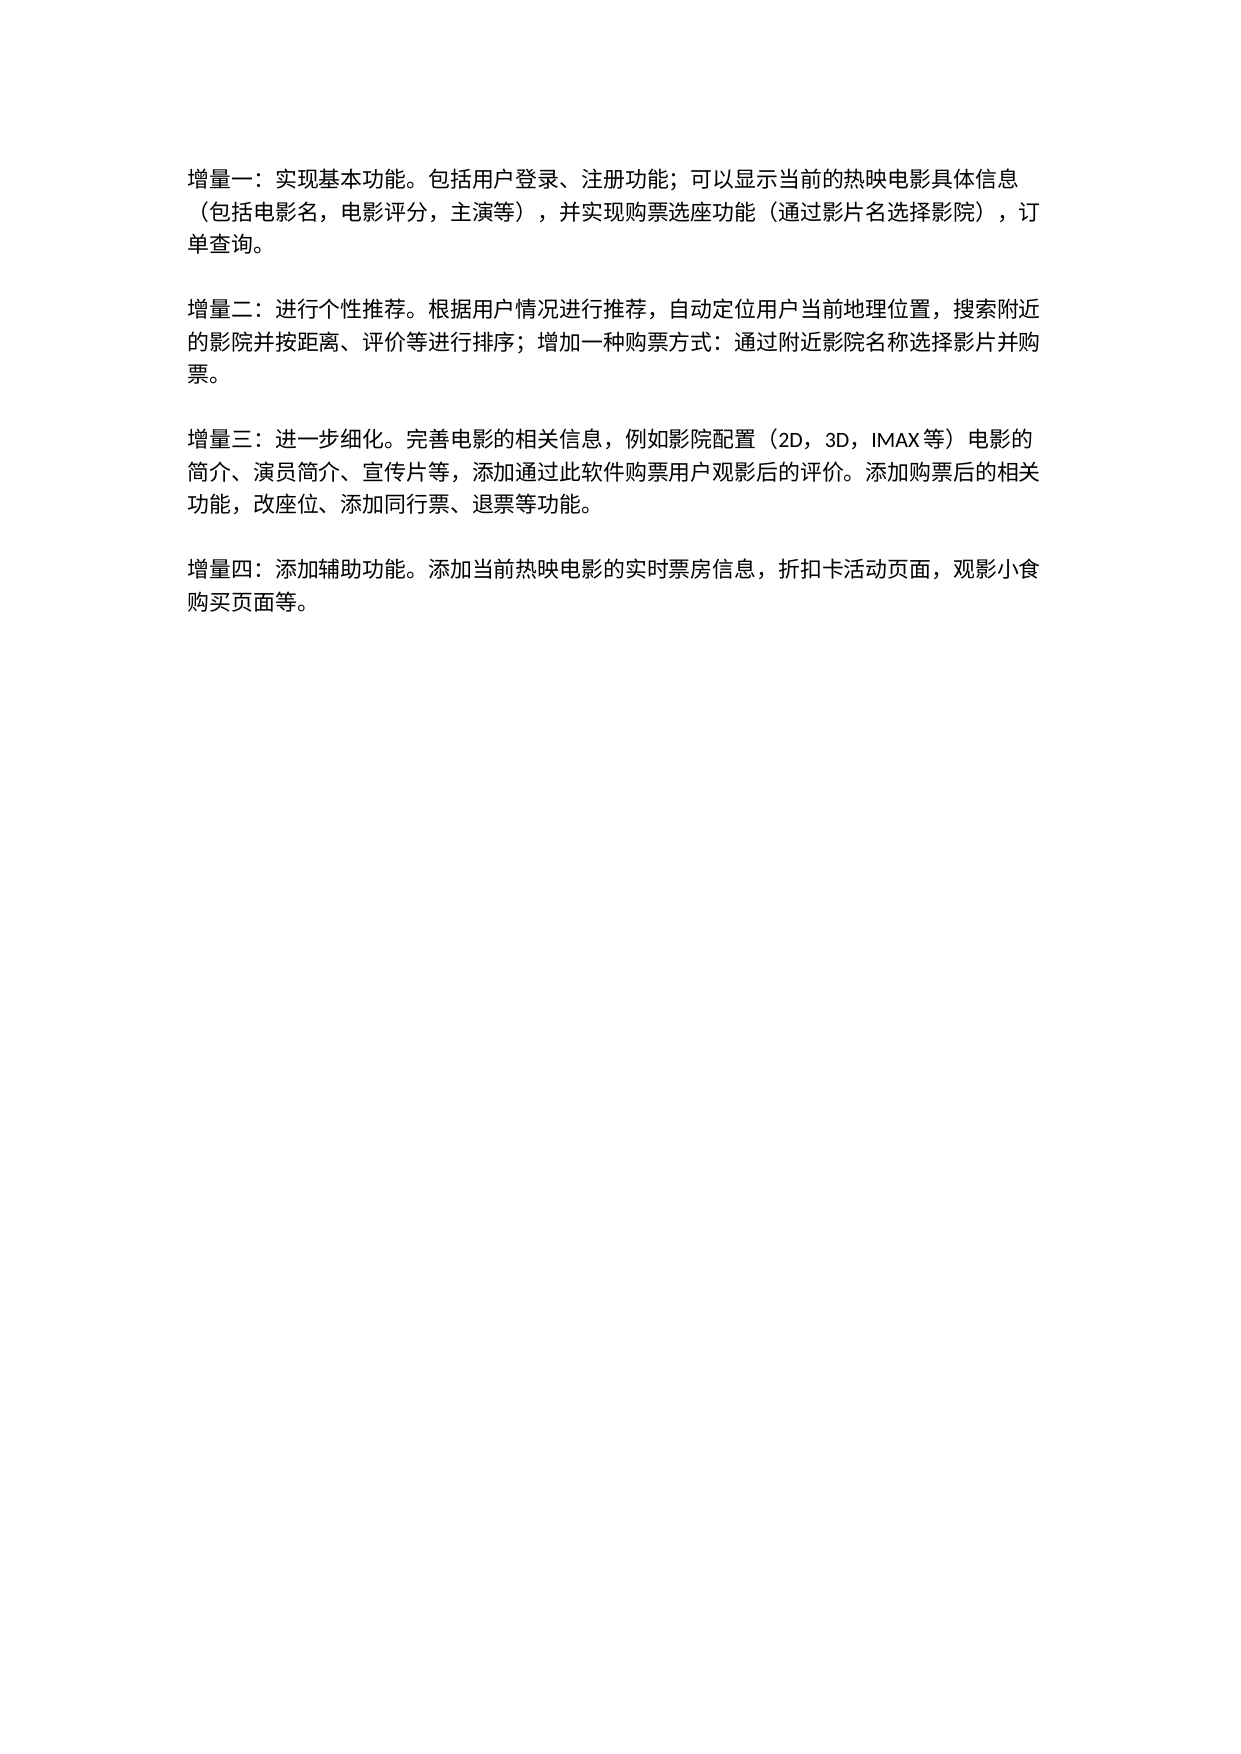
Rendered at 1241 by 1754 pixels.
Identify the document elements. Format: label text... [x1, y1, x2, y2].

list 增量三：进一步细化。完善电影的相关信息，例如影院配置（2D，3D，IMAX等）电影的简介、演员简介、宣传片等，添加通过此软件购票用户观影后的评价。添加购票后的相关功能，改座位、添加同行票、退票等功能。 [187, 422, 1053, 519]
list 增量一：实现基本功能。包括用户登录、注册功能；可以显示当前的热映电影具体信息（包括电影名，电影评分，主演等），并实现购票选座功能（通过影片名选择影院），订单查询。 [187, 162, 1053, 259]
list 增量二：进行个性推荐。根据用户情况进行推荐，自动定位用户当前地理位置，搜索附近的影院并按距离、评价等进行排序；增加一种购票方式：通过附近影院名称选择影片并购票。 [187, 292, 1053, 389]
list 增量四：添加辅助功能。添加当前热映电影的实时票房信息，折扣卡活动页面，观影小食购买页面等。 [187, 552, 1053, 617]
